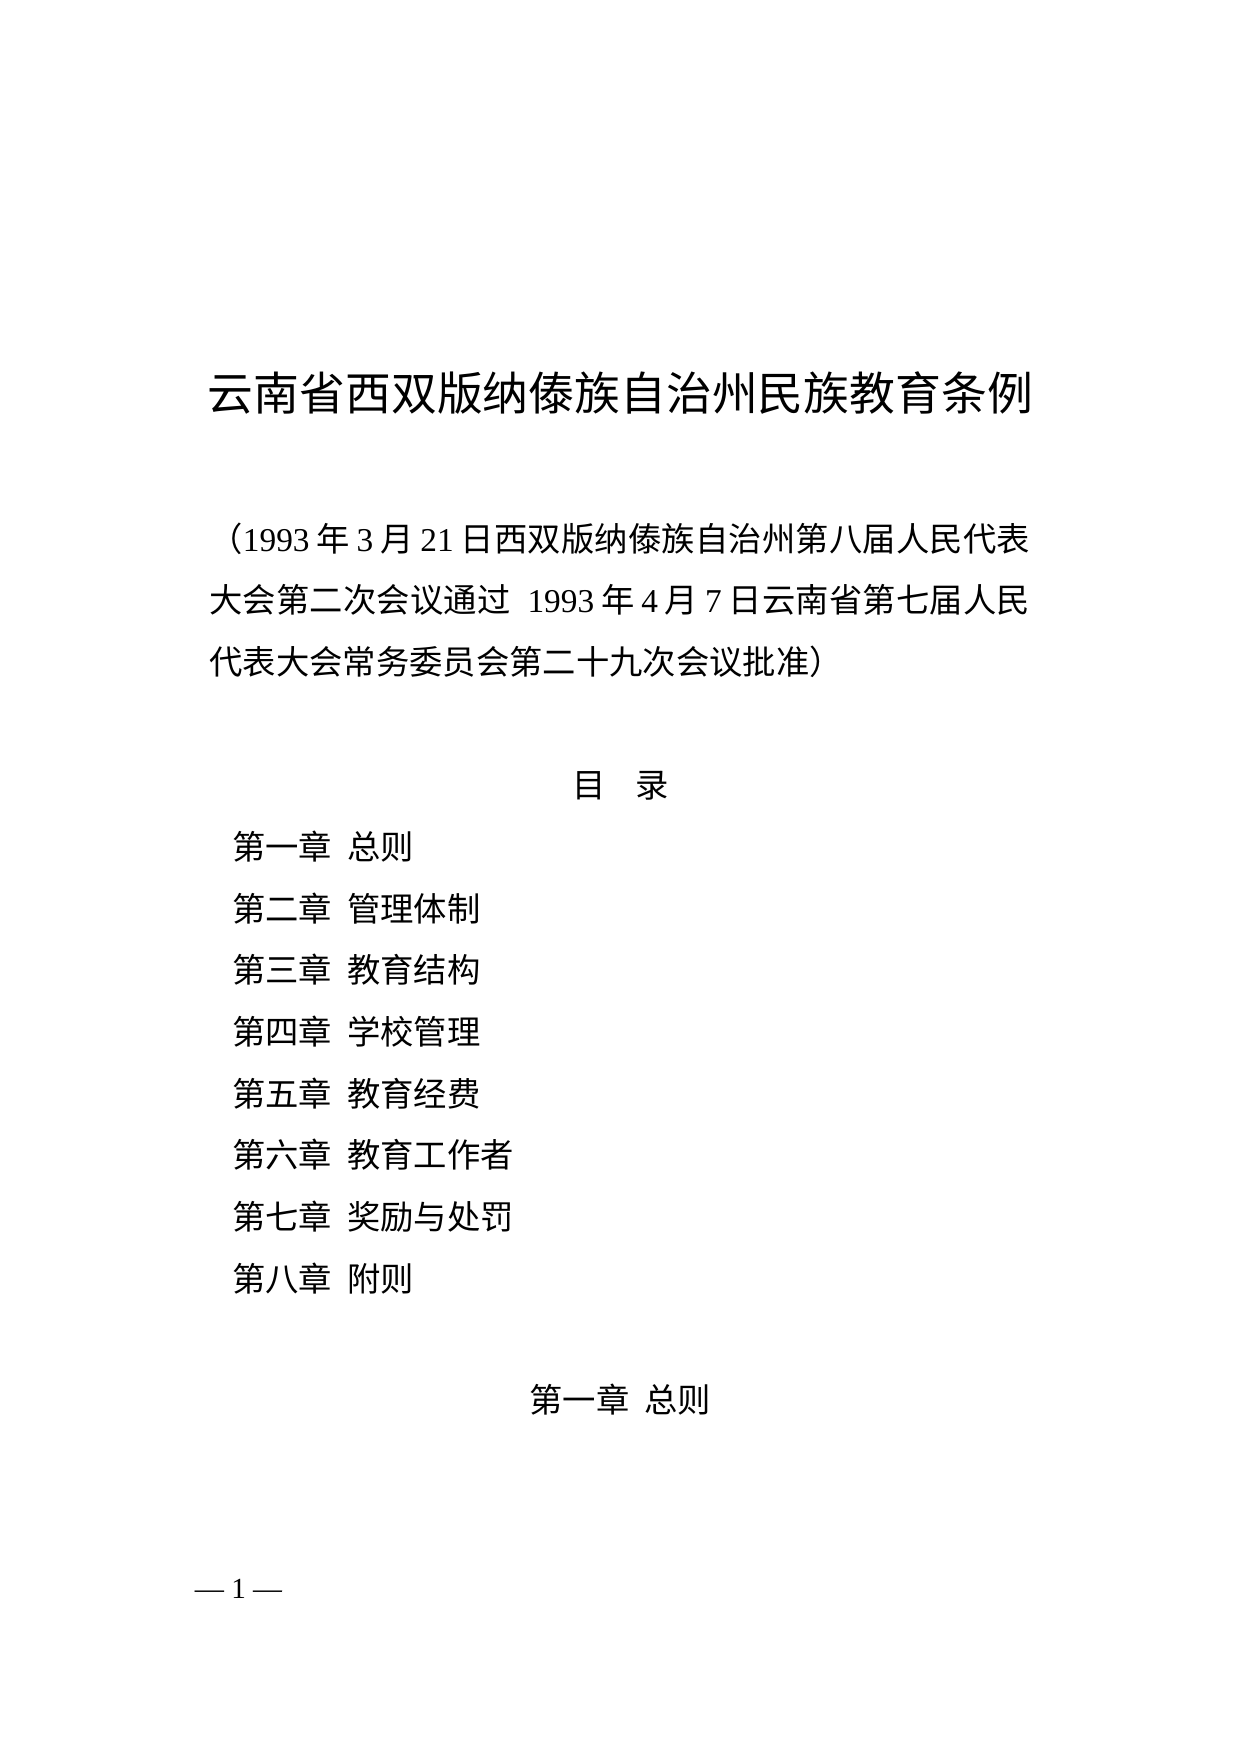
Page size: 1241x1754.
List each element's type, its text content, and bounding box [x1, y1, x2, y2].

text 第二章 管理体制 [165, 872, 1075, 933]
text 第五章 教育经费 [165, 1057, 1075, 1118]
text 云南省西双版纳傣族自治州民族教育条例 [165, 341, 1075, 440]
text 第七章 奖励与处罚 [165, 1180, 1075, 1242]
text 第八章 附则 [165, 1242, 1075, 1303]
text 第一章 总则 [165, 1365, 1075, 1431]
text （1993年3月21日西双版纳傣族自治州第八届人民代表大会第二次会议通过 1993年4月7日云南省第七届人民代表大会常务委员会第二十九次会议批准） [209, 502, 1031, 687]
text 第四章 学校管理 [165, 995, 1075, 1057]
text 第一章 总则 [165, 810, 1075, 872]
text 第三章 教育结构 [165, 933, 1075, 995]
text 第六章 教育工作者 [165, 1118, 1075, 1180]
text 目 录 [165, 748, 1075, 810]
